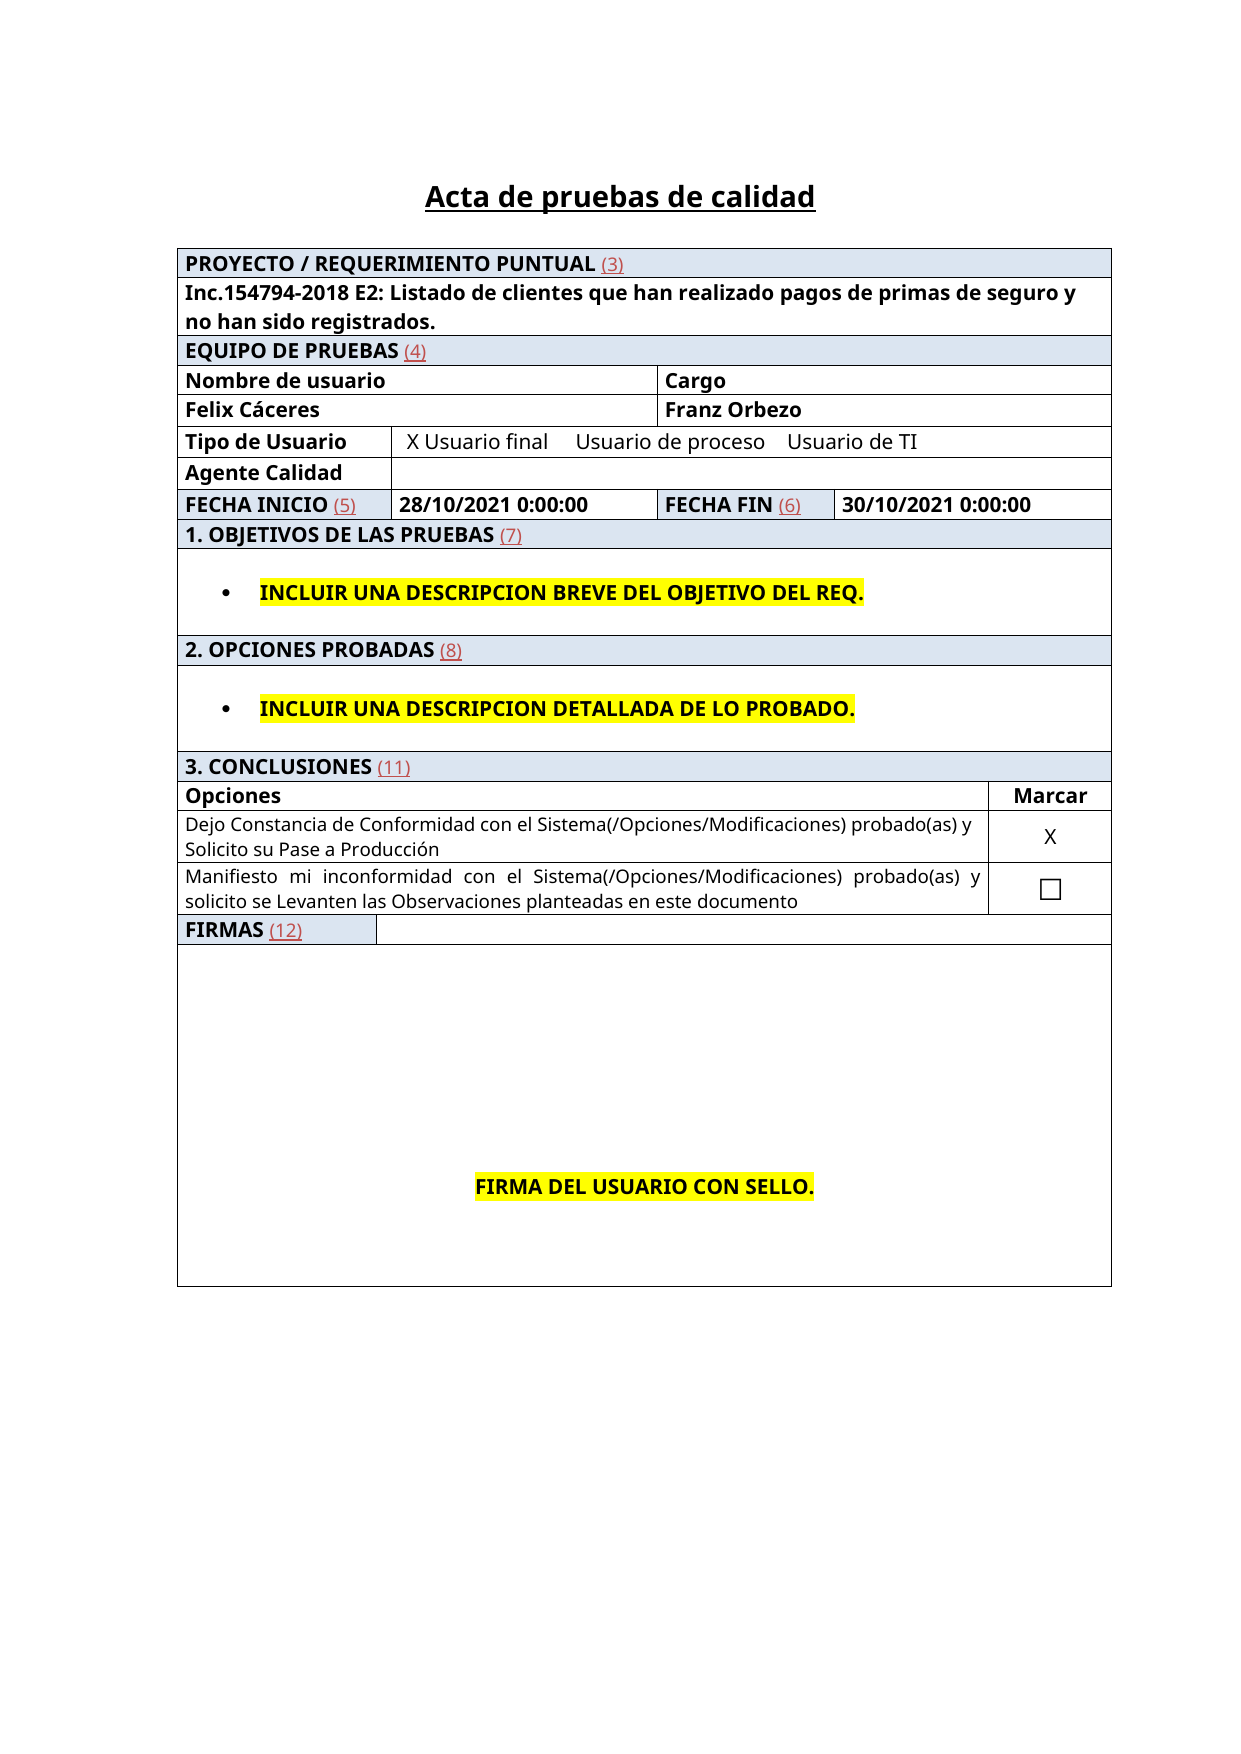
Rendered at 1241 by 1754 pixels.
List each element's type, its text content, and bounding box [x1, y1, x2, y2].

table_cell Tipo de Usuario [178, 427, 391, 457]
table_cell 28/10/2021 0:00:00 [392, 490, 657, 519]
table_cell FIRMA DEL USUARIO CON SELLO. [178, 945, 1111, 1286]
table_cell Marcar [989, 782, 1111, 810]
table_cell INCLUIR UNA DESCRIPCION BREVE DEL OBJETIVO DEL REQ. [178, 549, 1111, 634]
table_cell 3. CONCLUSIONES (11) [178, 752, 1111, 781]
table_cell Inc.154794-2018 E2: Listado de clientes que han realizado pagos de primas de seguro y no han sido registrados. [178, 278, 1111, 335]
table_cell [377, 915, 1111, 944]
table_cell 1. OBJETIVOS DE LAS PRUEBAS (7) [178, 520, 1111, 548]
table_cell Manifiesto mi inconformidad con el Sistema(/Opciones/Modificaciones) probado(as) y solicito se Levanten las Observaciones planteadas en este documento [178, 863, 988, 914]
table_cell Dejo Constancia de Conformidad con el Sistema(/Opciones/Modificaciones) probado(as) y Solicito su Pase a Producción [178, 811, 988, 862]
table_cell [392, 458, 1111, 489]
table_cell Nombre de usuario [178, 366, 657, 394]
table_cell Felix Cáceres [178, 395, 657, 426]
table_cell EQUIPO DE PRUEBAS (4) [178, 336, 1111, 365]
table_cell X [989, 811, 1111, 862]
table_cell FECHA INICIO (5) [178, 490, 391, 519]
table_cell FIRMAS (12) [178, 915, 376, 944]
subtitle Acta de pruebas de calidad [177, 176, 1063, 216]
table_cell INCLUIR UNA DESCRIPCION DETALLADA DE LO PROBADO. [178, 666, 1111, 751]
table_cell Opciones [178, 782, 988, 810]
table_cell X Usuario final Usuario de proceso Usuario de TI [392, 427, 1111, 457]
table_cell ☐ [989, 863, 1111, 914]
table_cell 2. OPCIONES PROBADAS (8) [178, 636, 1111, 665]
table_cell Franz Orbezo [658, 395, 1111, 426]
table_cell Cargo [658, 366, 1111, 394]
table_cell FECHA FIN (6) [658, 490, 834, 519]
table_cell 30/10/2021 0:00:00 [835, 490, 1111, 519]
table_header PROYECTO / REQUERIMIENTO PUNTUAL (3) [178, 249, 1111, 277]
table_cell Agente Calidad [178, 458, 391, 489]
